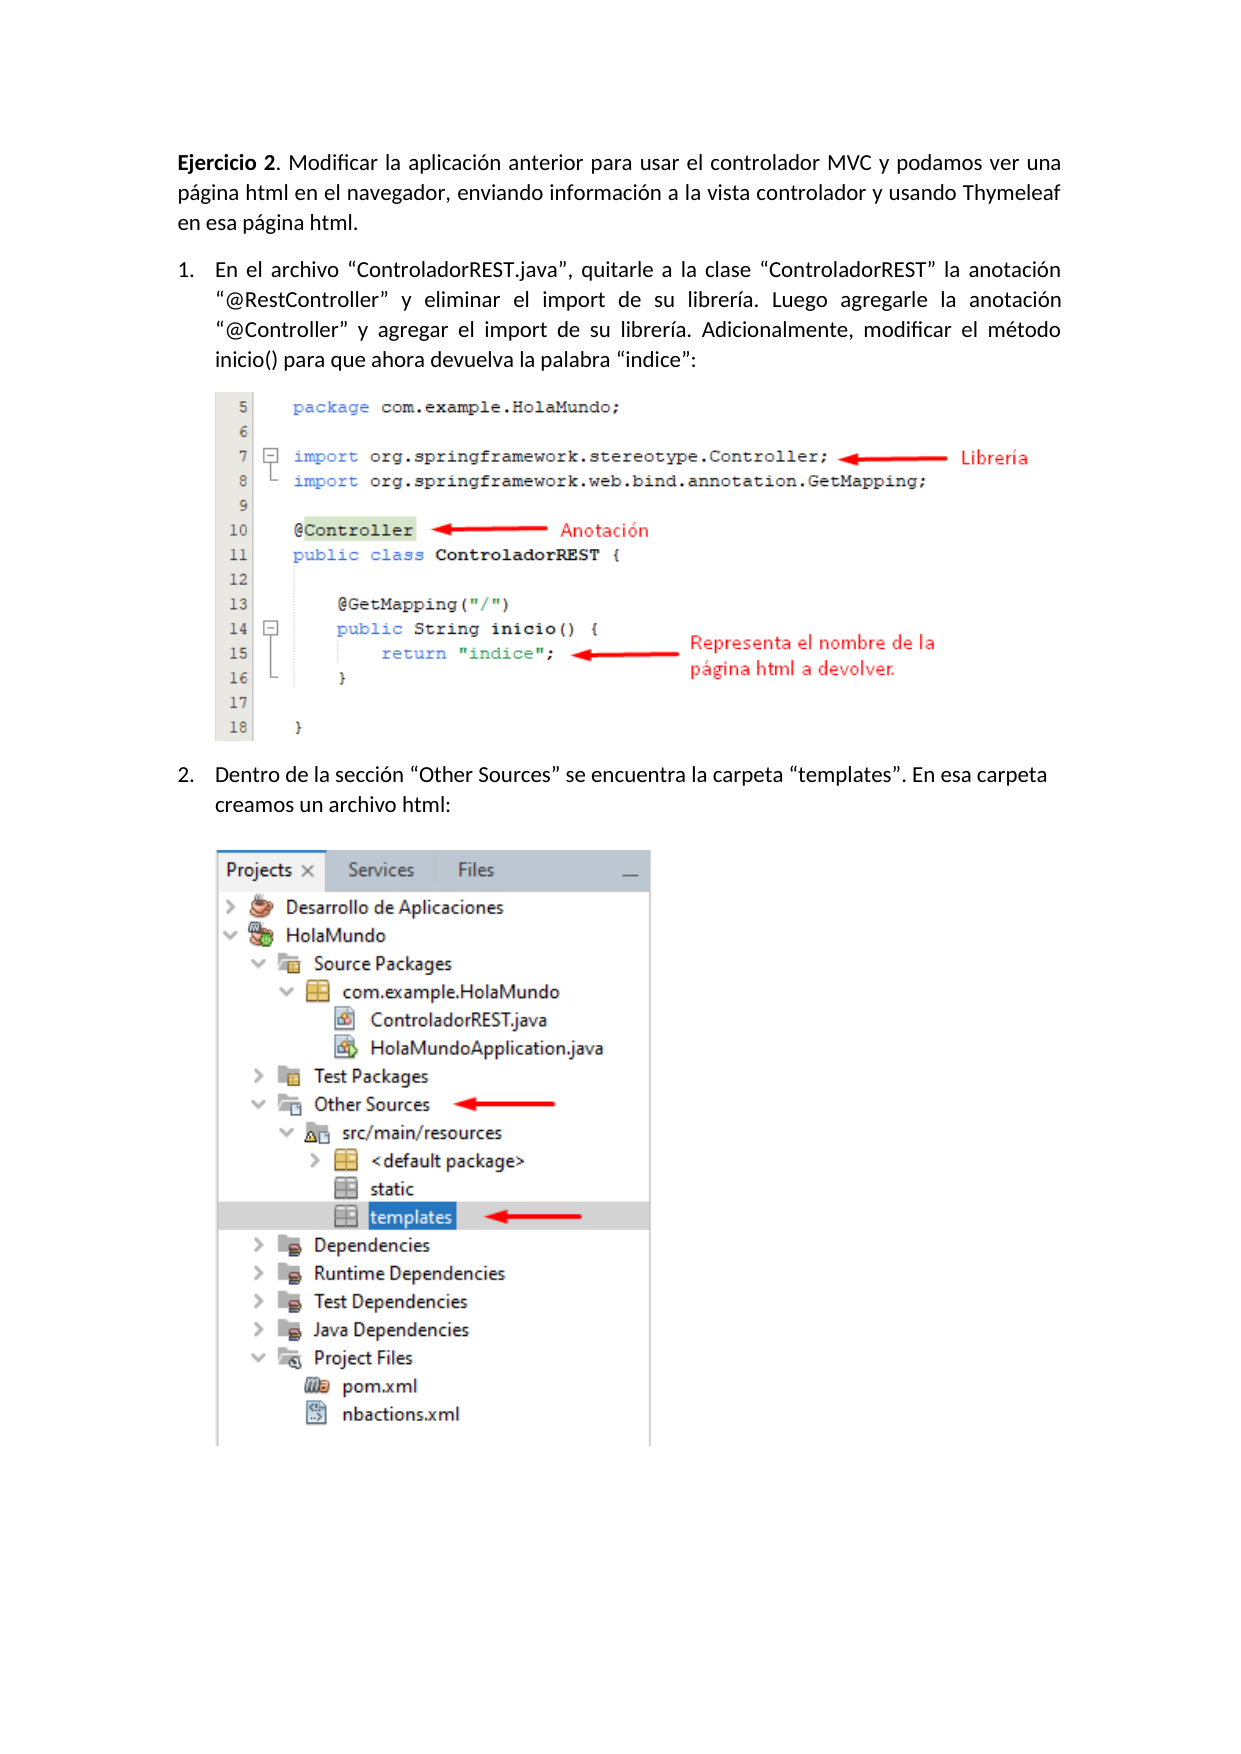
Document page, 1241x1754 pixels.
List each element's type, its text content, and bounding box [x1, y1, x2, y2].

picture [214, 850, 651, 1446]
text Ejercicio 2. Modificar la aplicación anterior para usar el controlador MVC y podamos ver una página html en el navegador, enviando información a la vista controlador y usando Thymeleaf en esa página html. [177, 148, 1063, 236]
list Dentro de la sección “Other Sources” se encuentra la carpeta “templates”. En esa carpeta creamos un archivo html: [177, 760, 1063, 818]
picture [214, 392, 1101, 741]
list En el archivo “ControladorREST.java”, quitarle a la clase “ControladorREST” la anotación “@RestController” y eliminar el import de su librería. Luego agregarle la anotación “@Controller” y agregar el import de su librería. Adicionalmente, modificar el método inicio() para que ahora devuelva la palabra “indice”: [177, 255, 1063, 373]
